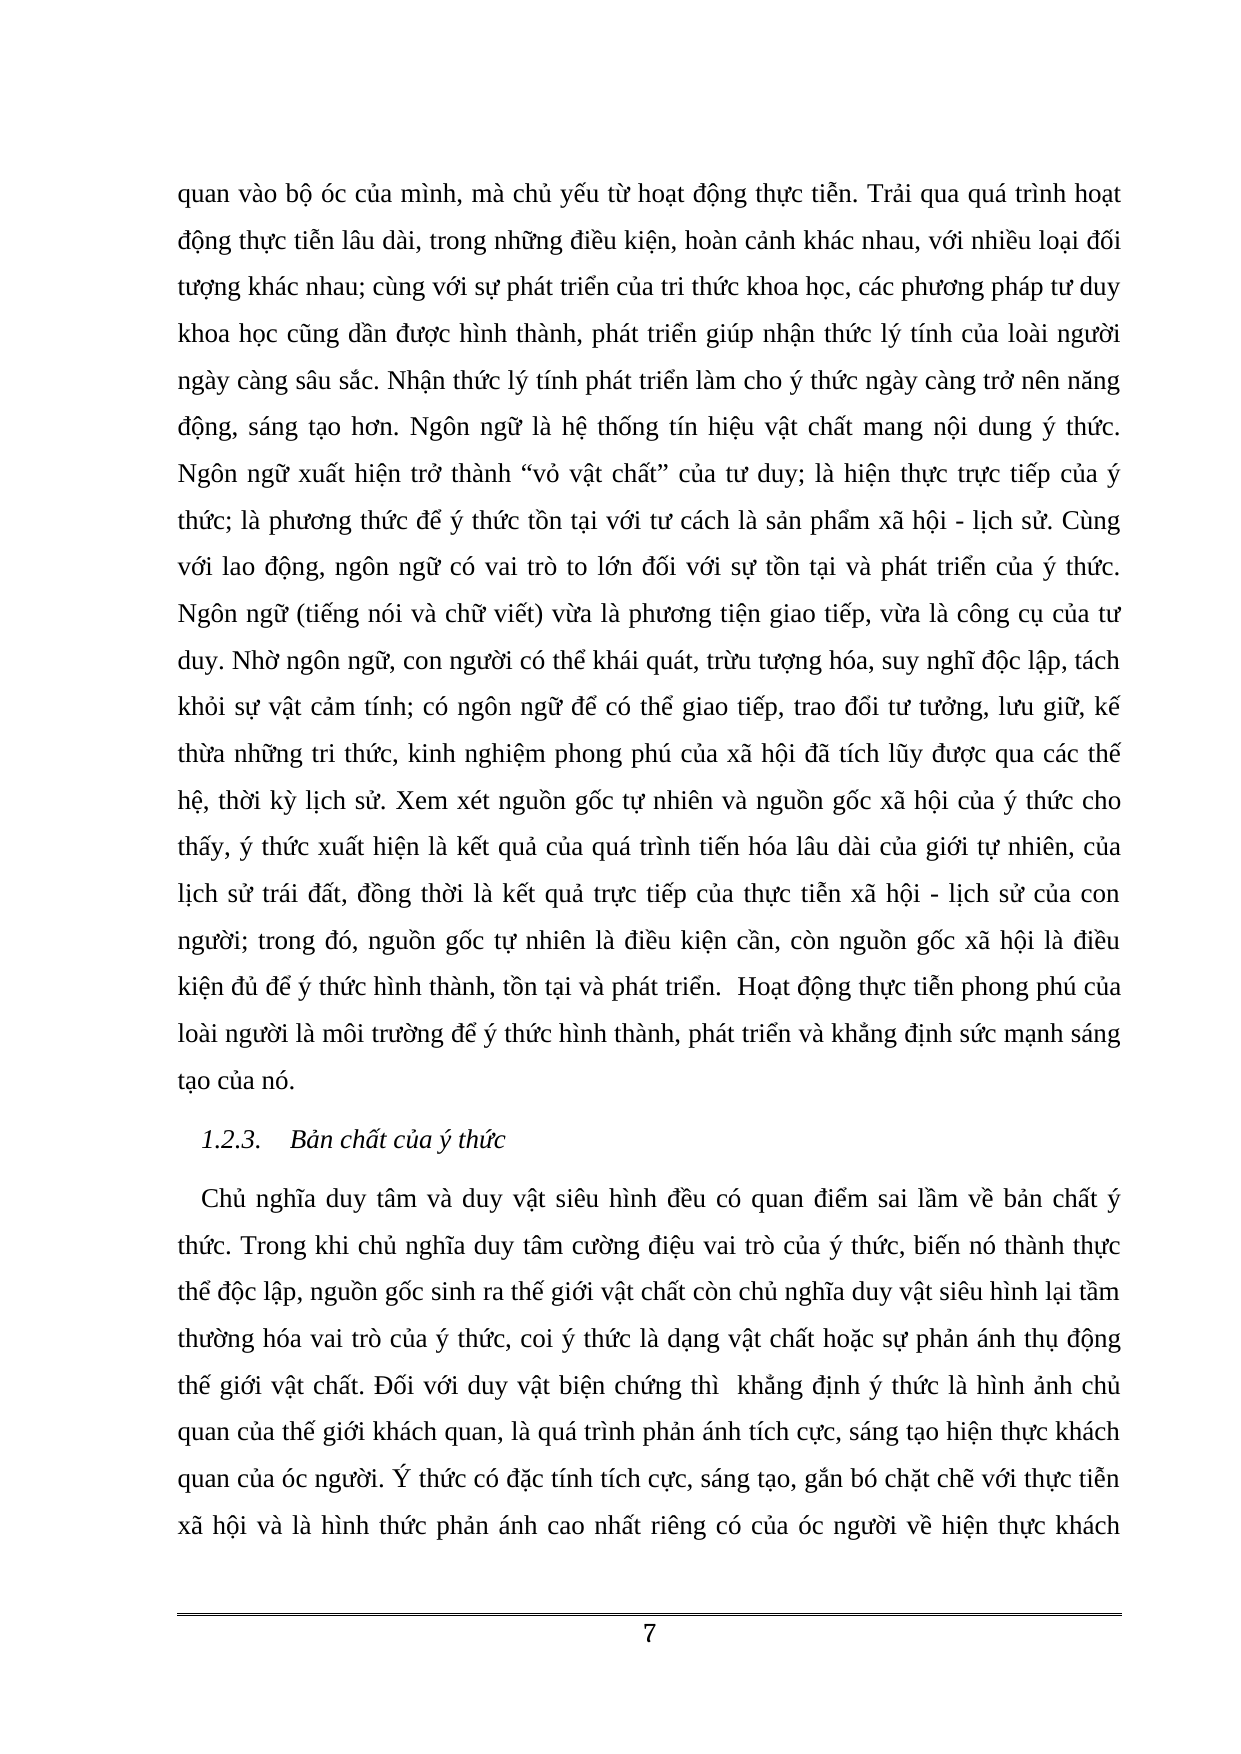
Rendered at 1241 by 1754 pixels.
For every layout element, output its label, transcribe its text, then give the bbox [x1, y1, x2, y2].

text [177, 1182, 1122, 1540]
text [177, 177, 1122, 1095]
subtitle Bản chất của ý thức [201, 1123, 1122, 1154]
